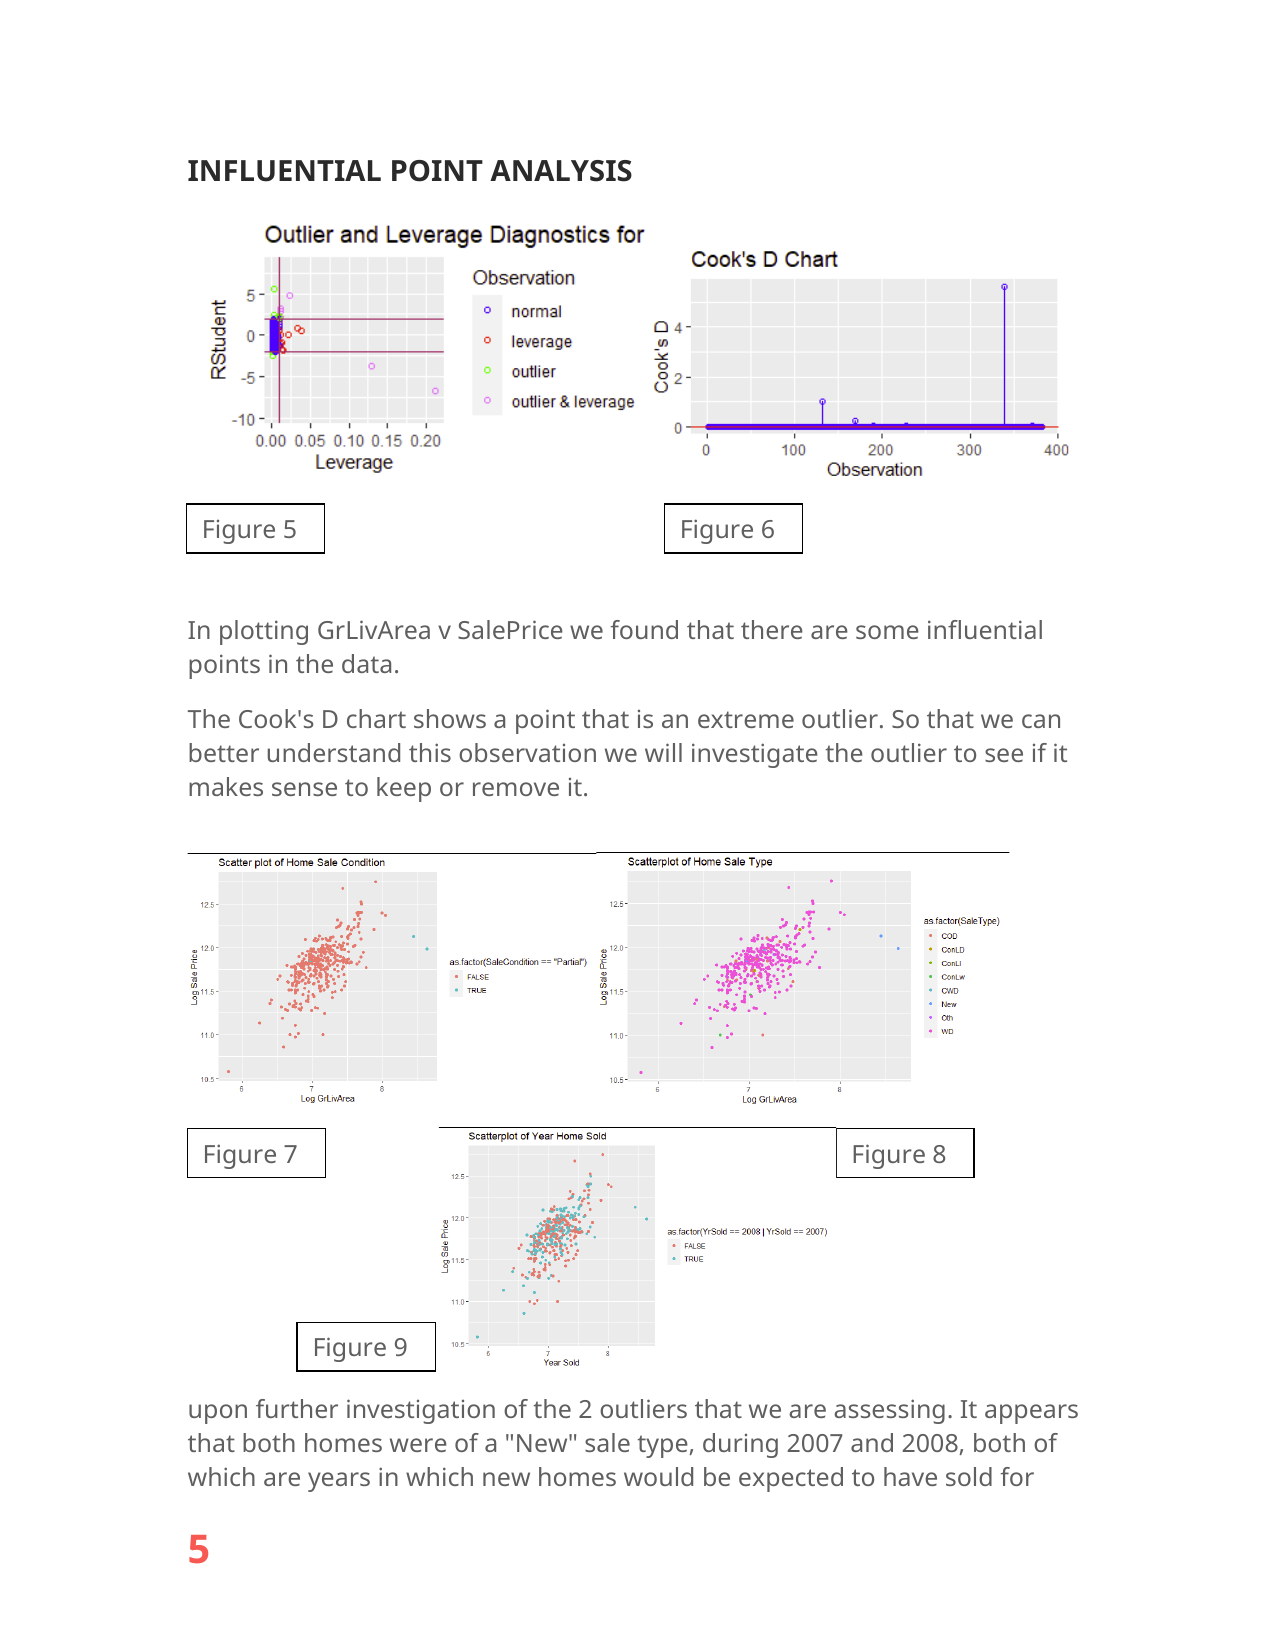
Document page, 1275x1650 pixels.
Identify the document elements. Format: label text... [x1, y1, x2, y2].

subtitle Influential point analysis [187, 150, 1087, 190]
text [187, 1392, 1087, 1494]
picture [438, 1127, 837, 1371]
text The Cook's D chart shows a point that is an extreme outlier. So that we can better understand this observation we will investigate the outlier to see if it makes sense to keep or remove it. [187, 701, 1087, 804]
text In plotting GrLivArea v SalePrice we found that there are some influential points in the data. [187, 612, 1087, 681]
picture [187, 852, 1010, 1108]
picture [197, 218, 1078, 482]
